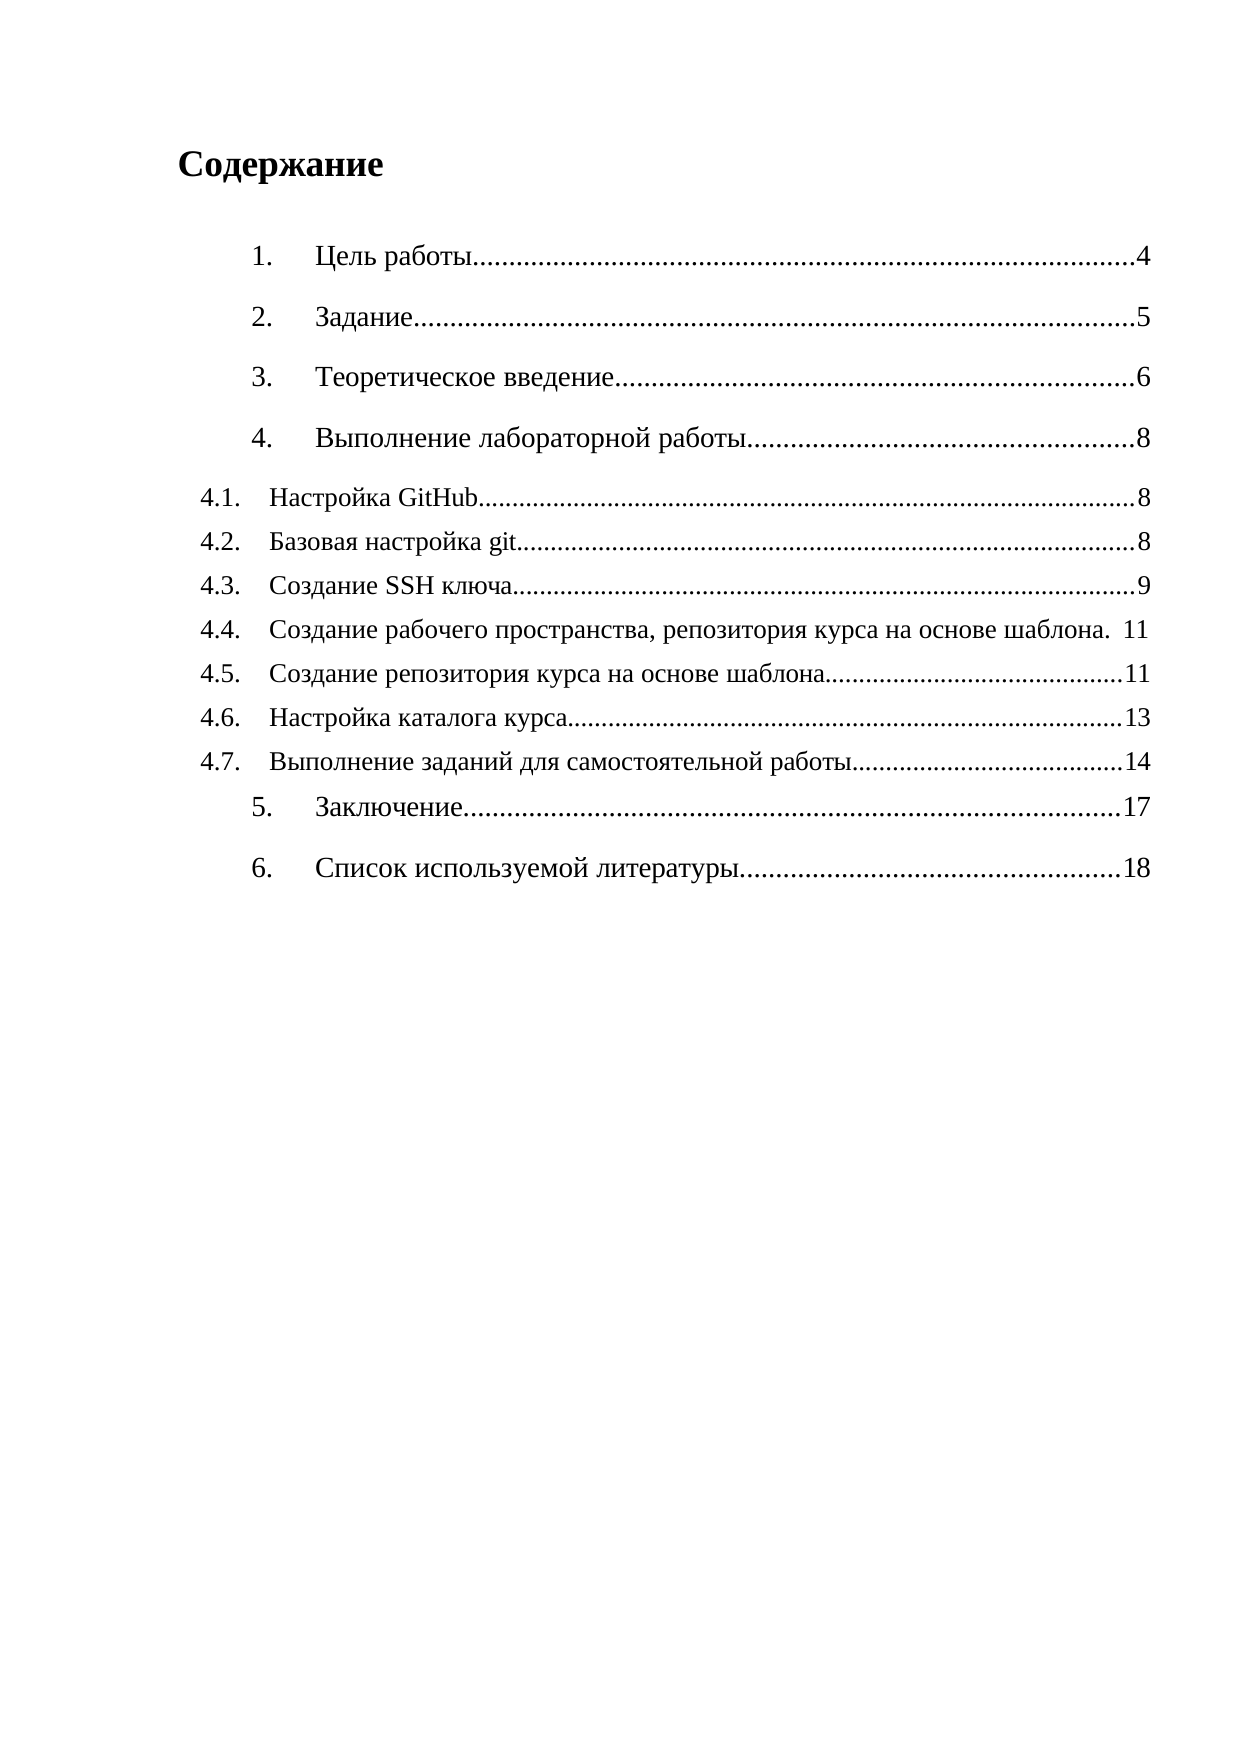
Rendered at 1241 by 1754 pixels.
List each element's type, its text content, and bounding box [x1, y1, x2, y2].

subtitle Содержание [177, 141, 1188, 184]
